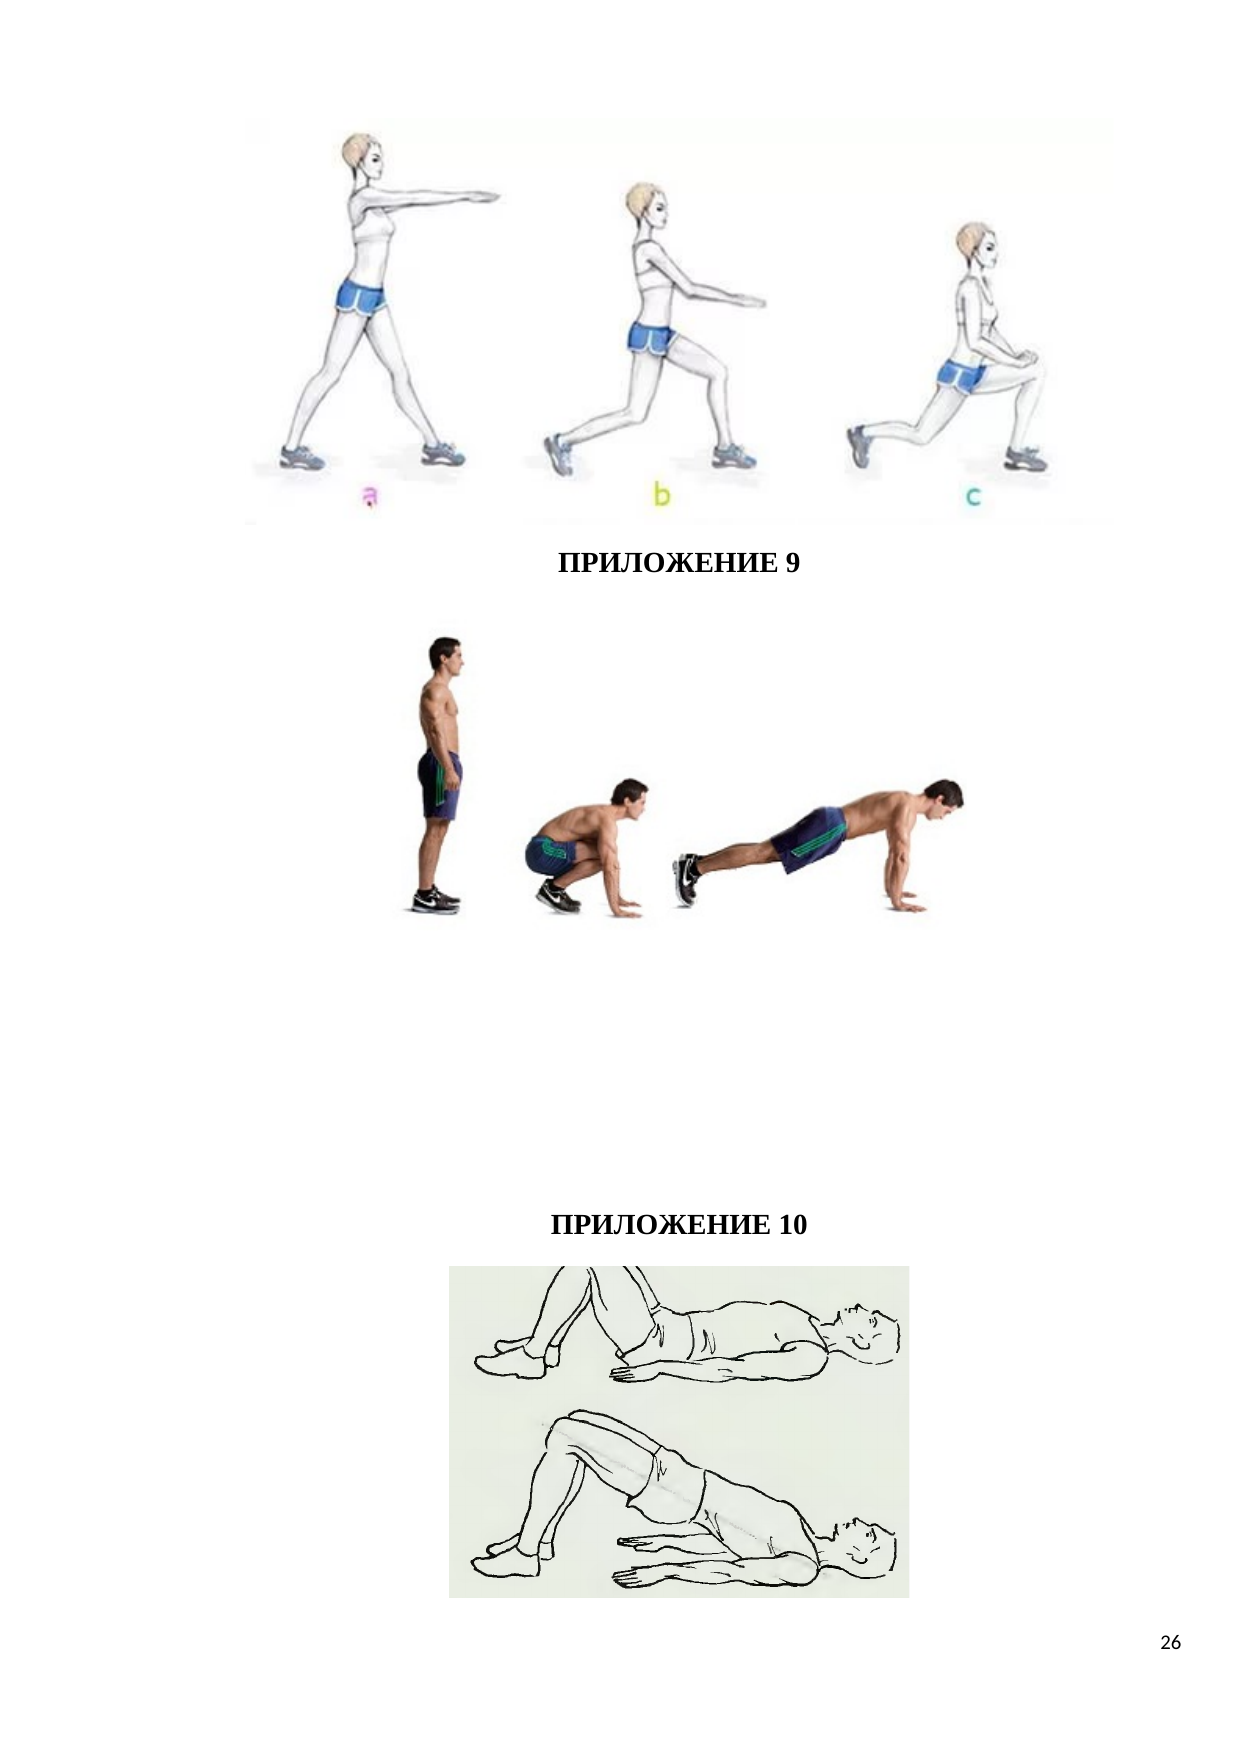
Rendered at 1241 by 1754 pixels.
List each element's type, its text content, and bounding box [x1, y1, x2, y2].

picture [244, 118, 1114, 525]
text ПРИЛОЖЕНИЕ 10 [177, 1207, 1181, 1241]
picture [366, 604, 992, 1011]
text ПРИЛОЖЕНИЕ 9 [177, 545, 1181, 579]
picture [449, 1266, 910, 1598]
